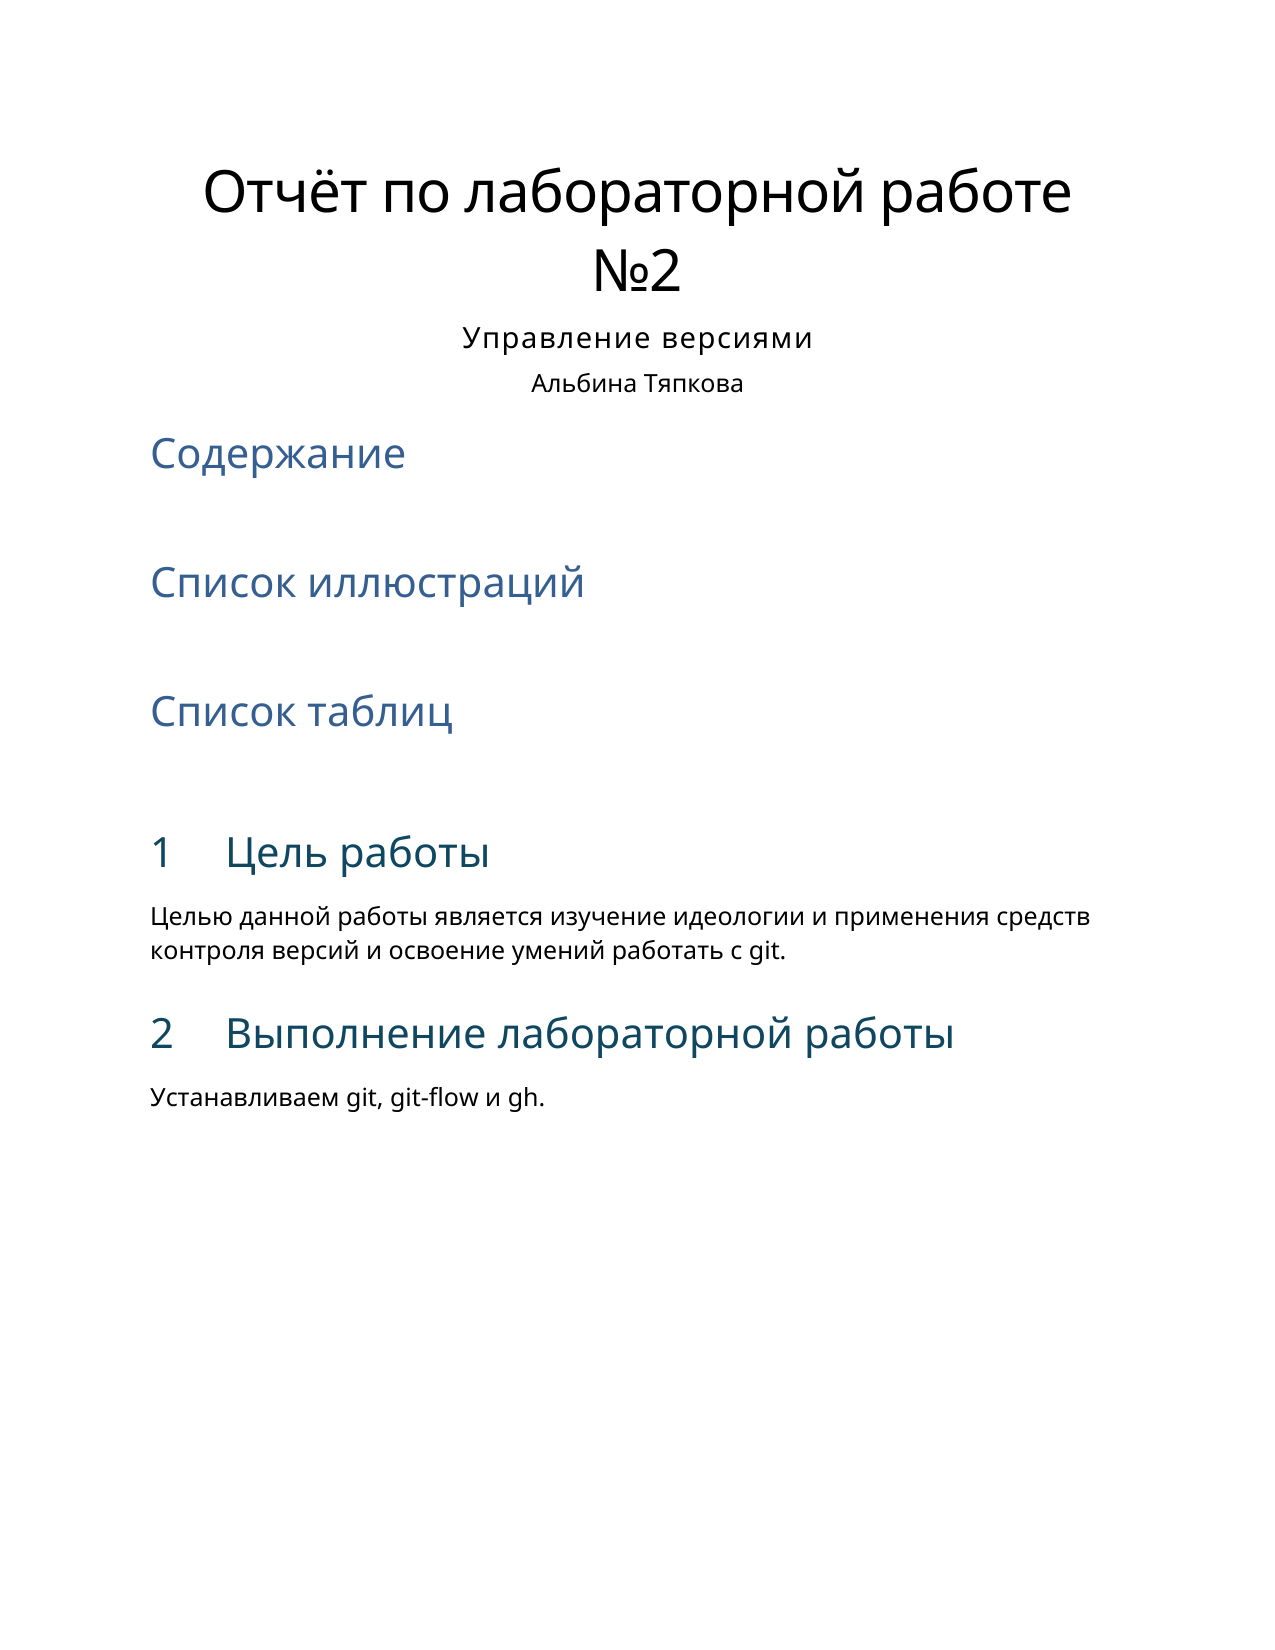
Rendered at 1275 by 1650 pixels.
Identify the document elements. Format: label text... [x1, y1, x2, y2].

text Альбина Тяпкова [150, 365, 1125, 399]
text Целью данной работы является изучение идеологии и применения средств контроля версий и освоение умений работать с git. [150, 898, 1125, 966]
subtitle 1 Цель работы [150, 823, 1125, 879]
text Устанавливаем git, git-flow и gh. [150, 1079, 1125, 1113]
title Отчёт по лабораторной работе №2 [150, 150, 1125, 309]
subtitle Управление версиями [150, 317, 1125, 357]
subtitle 2 Выполнение лабораторной работы [150, 1004, 1125, 1061]
